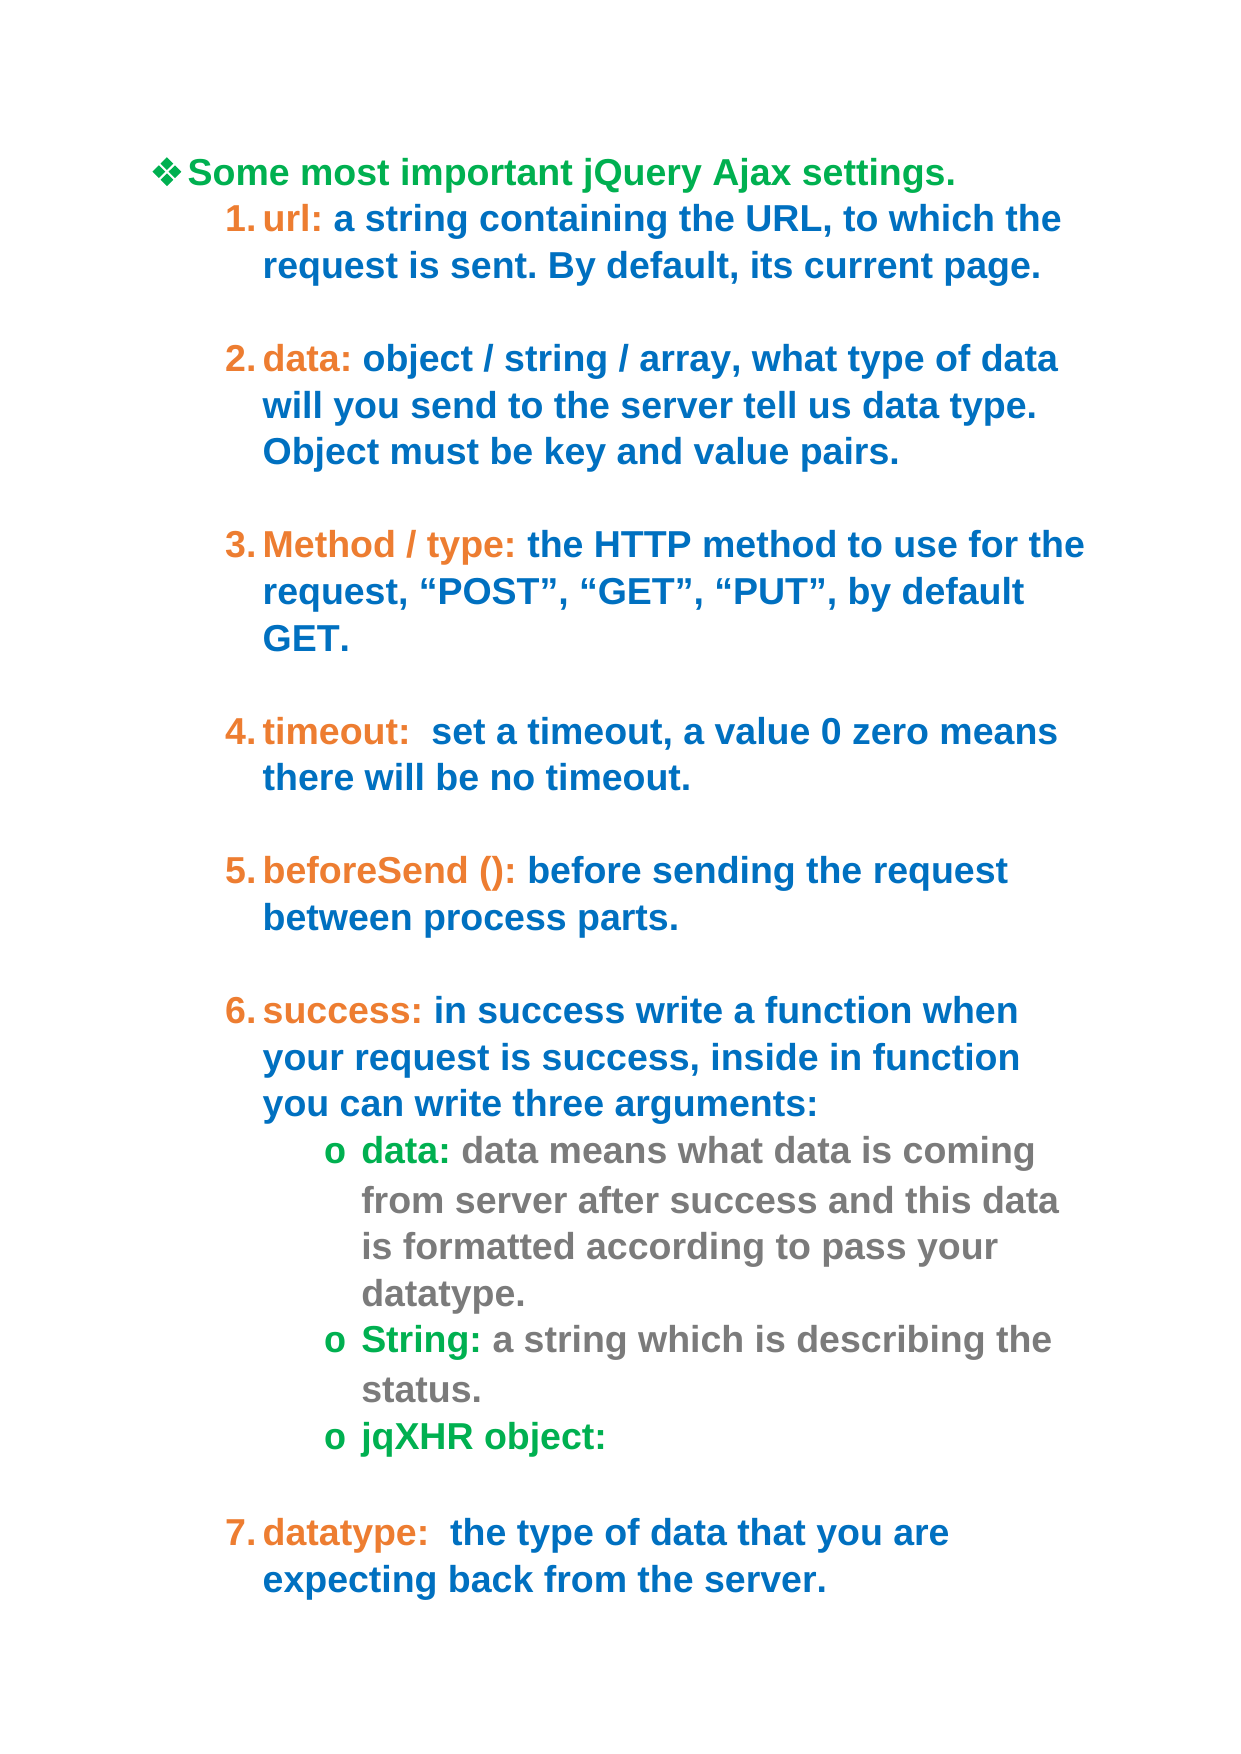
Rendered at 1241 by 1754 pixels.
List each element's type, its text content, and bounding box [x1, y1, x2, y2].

list jqXHR object: [323, 1414, 1090, 1460]
list url: a string containing the URL, to which the request is sent. By default, its current page. [225, 197, 1090, 286]
list Some most important jQuery Ajax settings. [150, 150, 1090, 193]
list data: data means what data is coming from server after success and this data is formatted according to pass your datatype. [323, 1128, 1090, 1314]
list Method / type: the HTTP method to use for the request, “POST”, “GET”, “PUT”, by default GET. [225, 523, 1090, 659]
list data: object / string / array, what type of data will you send to the server tell us data type. Object must be key and value pairs. [225, 336, 1090, 473]
list String: a string which is describing the status. [323, 1317, 1090, 1411]
list beforeSend (): before sending the request between process parts. [225, 848, 1090, 938]
list datatype: the type of data that you are expecting back from the server. [225, 1511, 1090, 1600]
list timeout: set a timeout, a value 0 zero means there will be no timeout. [225, 709, 1090, 798]
list success: in success write a function when your request is success, inside in function you can write three arguments: [225, 988, 1090, 1124]
